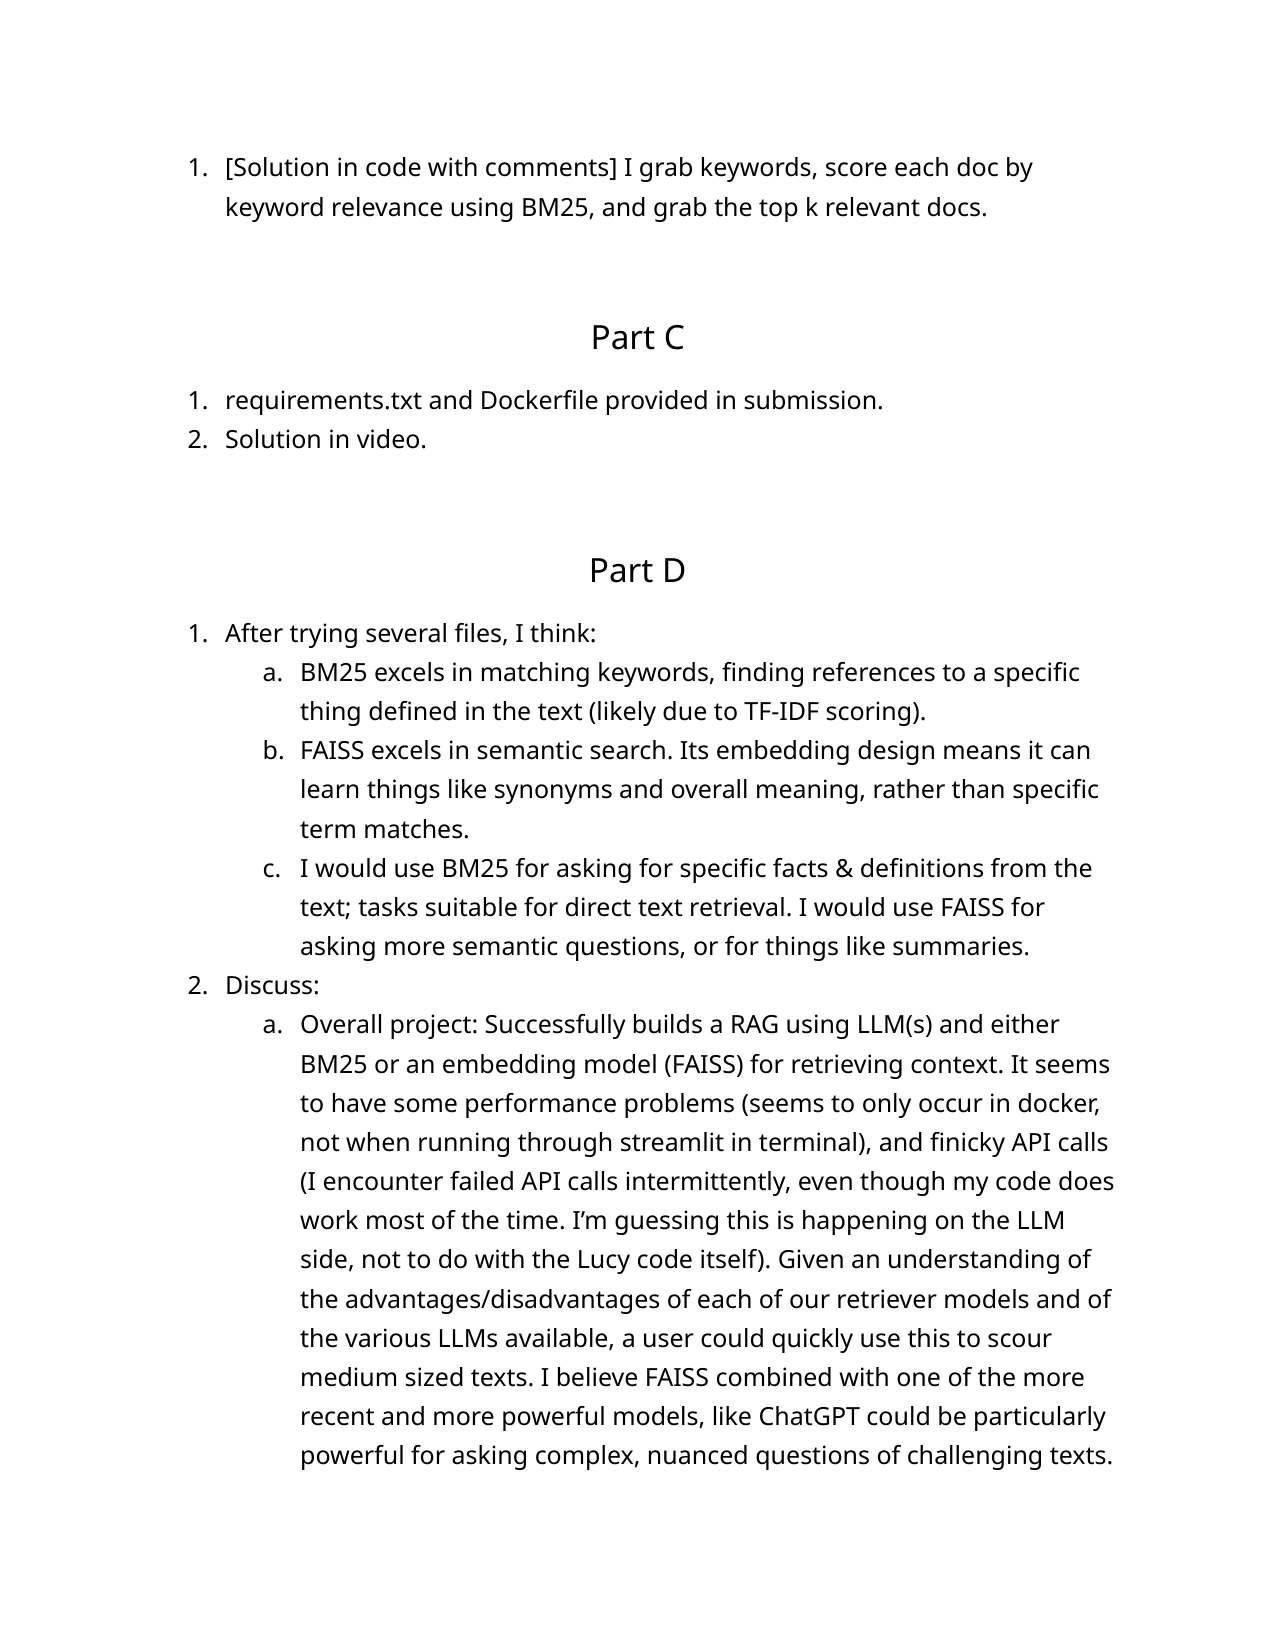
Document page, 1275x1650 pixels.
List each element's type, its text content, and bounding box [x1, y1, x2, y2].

list Solution in video. [187, 422, 1125, 456]
list Discuss: [187, 968, 1125, 1002]
list FAISS excels in semantic search. Its embedding design means it can learn things like synonyms and overall meaning, rather than specific term matches. [262, 733, 1125, 845]
list Overall project: Successfully builds a RAG using LLM(s) and either BM25 or an embedding model (FAISS) for retrieving context. It seems to have some performance problems (seems to only occur in docker, not when running through streamlit in terminal), and finicky API calls (I encounter failed API calls intermittently, even though my code does work most of the time. I’m guessing this is happening on the LLM side, not to do with the Lucy code itself). Given an understanding of the advantages/disadvantages of each of our retriever models and of the various LLMs available, a user could quickly use this to scour medium sized texts. I believe FAISS combined with one of the more recent and more powerful models, like ChatGPT could be particularly powerful for asking complex, nuanced questions of challenging texts. [262, 1007, 1125, 1472]
list After trying several files, I think: [187, 615, 1125, 649]
text Part C [150, 314, 1125, 359]
list requirements.txt and Dockerfile provided in submission. [187, 383, 1125, 417]
text Part D [150, 547, 1125, 592]
list [Solution in code with comments] I grab keywords, score each doc by keyword relevance using BM25, and grab the top k relevant docs. [187, 150, 1125, 223]
list BM25 excels in matching keywords, finding references to a specific thing defined in the text (likely due to TF-IDF scoring). [262, 654, 1125, 728]
list I would use BM25 for asking for specific facts & definitions from the text; tasks suitable for direct text retrieval. I would use FAISS for asking more semantic questions, or for things like summaries. [262, 850, 1125, 963]
